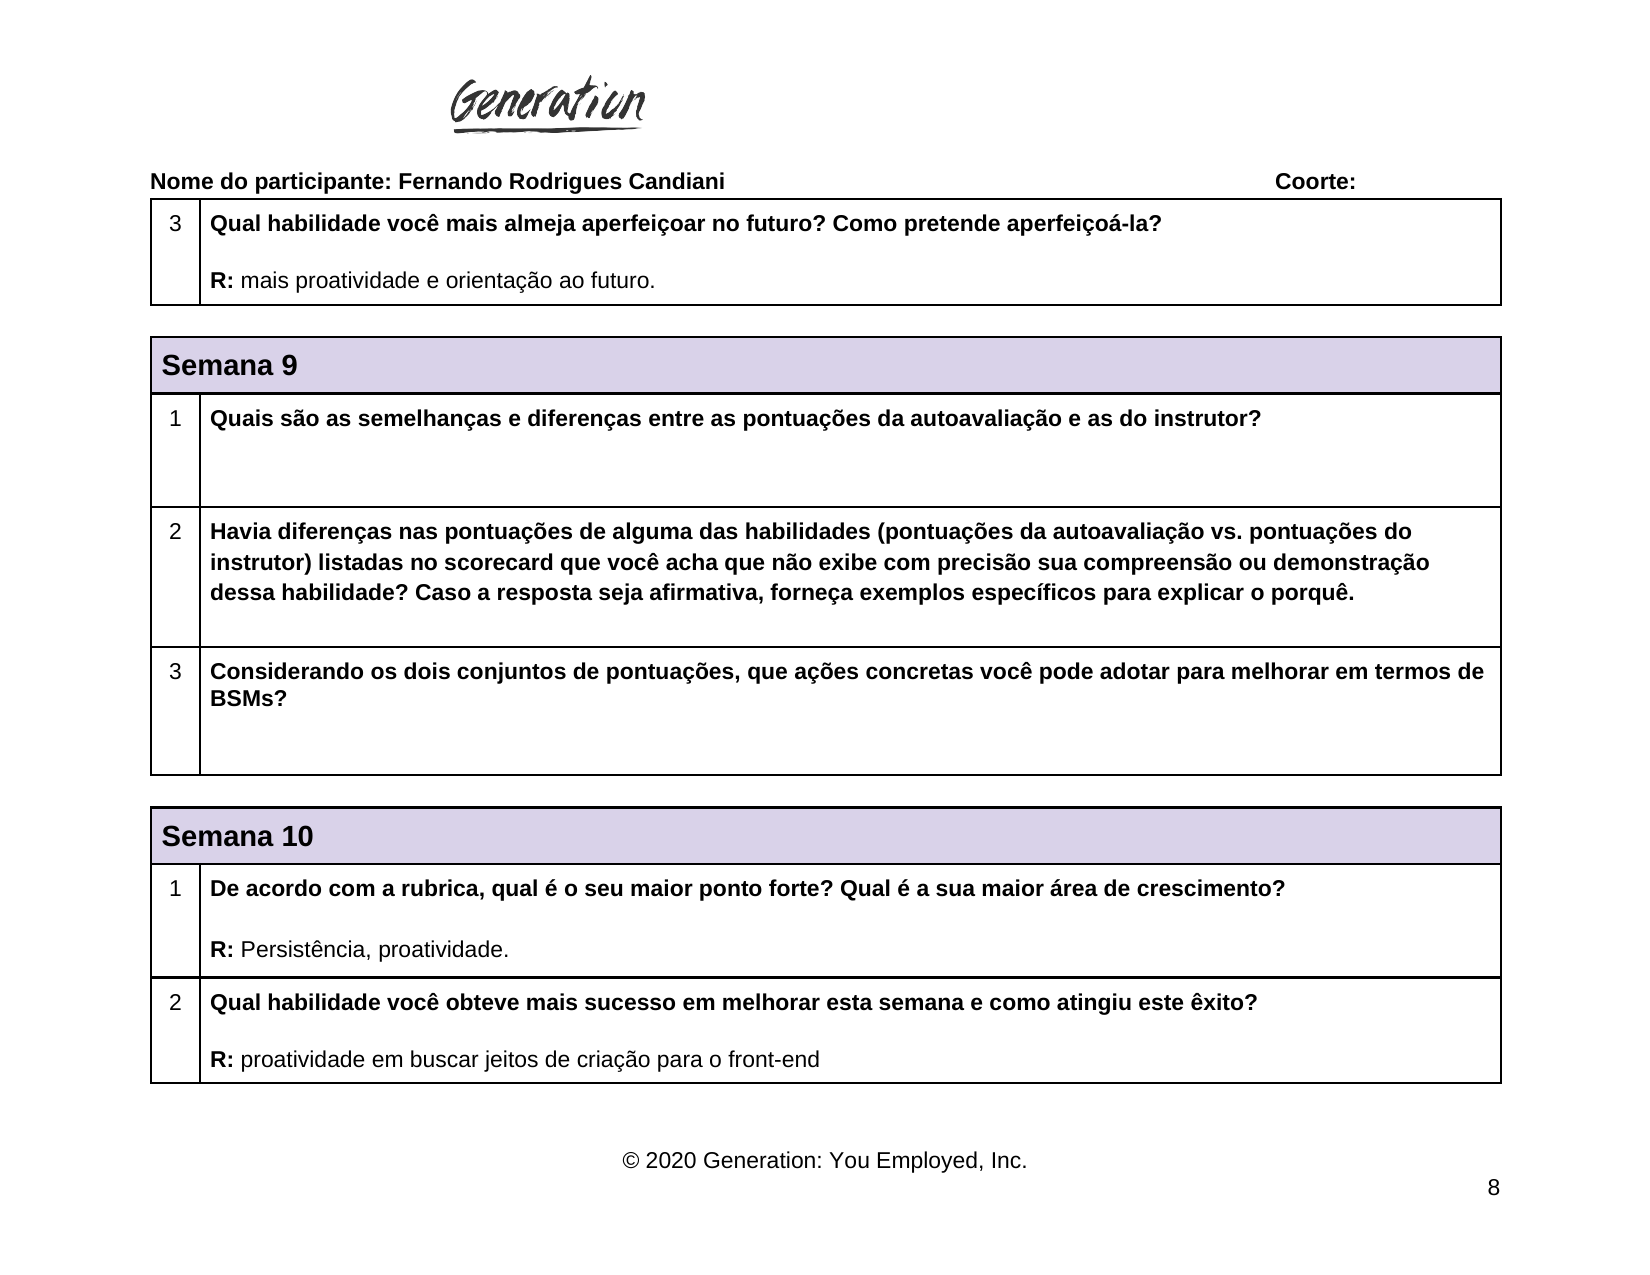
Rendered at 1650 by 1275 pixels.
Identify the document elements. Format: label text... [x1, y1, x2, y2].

table_cell Qual habilidade você mais almeja aperfeiçoar no futuro? Como pretende aperfeiçoá-la? R: mais proatividade e orientação ao futuro. [201, 200, 1500, 304]
table_cell Considerando os dois conjuntos de pontuações, que ações concretas você pode adotar para melhorar em termos de BSMs? [201, 648, 1500, 774]
table_cell Havia diferenças nas pontuações de alguma das habilidades (pontuações da autoavaliação vs. pontuações do instrutor) listadas no scorecard que você acha que não exibe com precisão sua compreensão ou demonstração dessa habilidade? Caso a resposta seja afirmativa, forneça exemplos específicos para explicar o porquê. [201, 508, 1500, 646]
table_cell Qual habilidade você obteve mais sucesso em melhorar esta semana e como atingiu este êxito? R: proatividade em buscar jeitos de criação para o front-end [201, 979, 1500, 1082]
picture [450, 75, 646, 134]
table_cell 2 [152, 508, 199, 646]
table_cell 3 [152, 200, 199, 304]
table_cell De acordo com a rubrica, qual é o seu maior ponto forte? Qual é a sua maior área de crescimento? R: Persistência, proatividade. [201, 865, 1500, 976]
table_cell 3 [152, 648, 199, 774]
table_cell 1 [152, 395, 199, 506]
table_cell 2 [152, 979, 199, 1082]
table_cell Quais são as semelhanças e diferenças entre as pontuações da autoavaliação e as do instrutor? [201, 395, 1500, 506]
table_header Semana 9 [152, 338, 1500, 392]
table_header Semana 10 [152, 809, 1500, 863]
table_cell 1 [152, 865, 199, 976]
